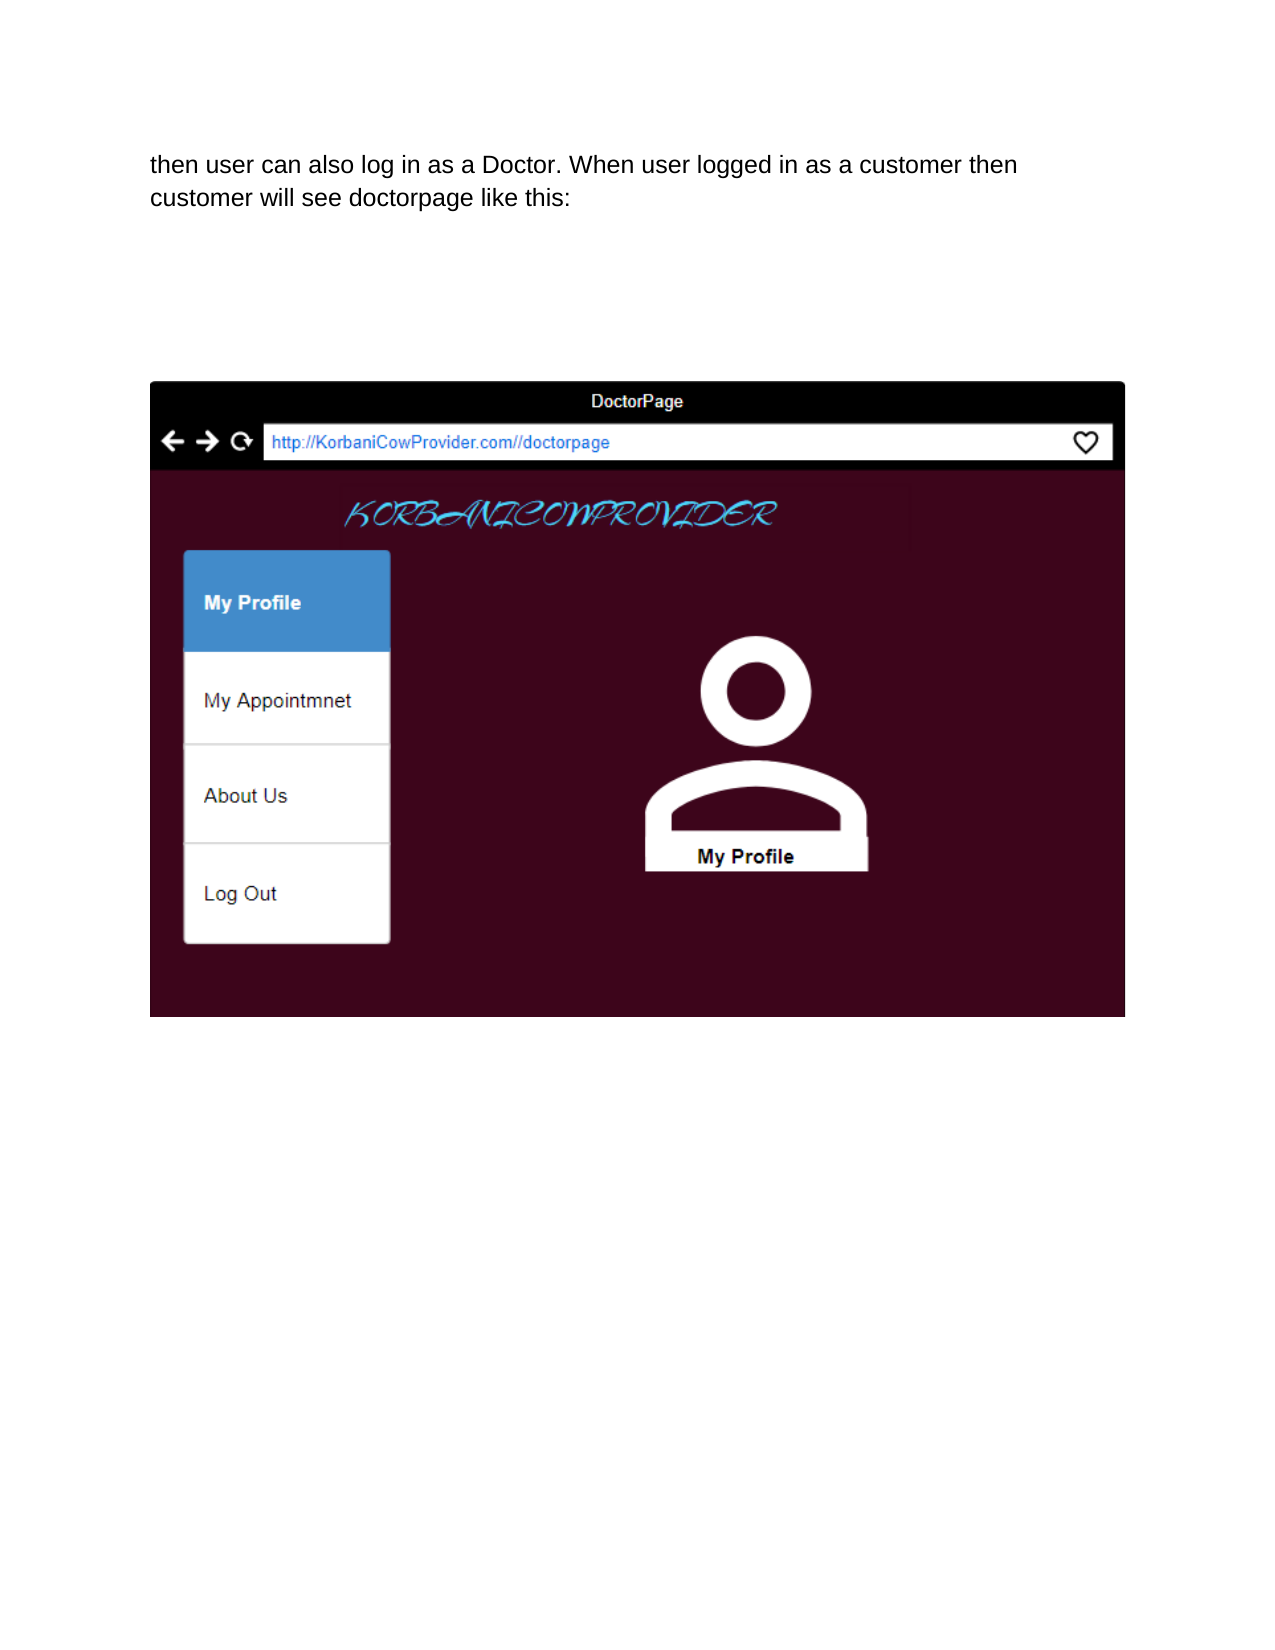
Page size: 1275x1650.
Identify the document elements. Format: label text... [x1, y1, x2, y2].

text then user can also log in as a Doctor. When user logged in as a customer then customer will see doctorpage like this: [150, 150, 1125, 212]
picture [150, 381, 1125, 1017]
